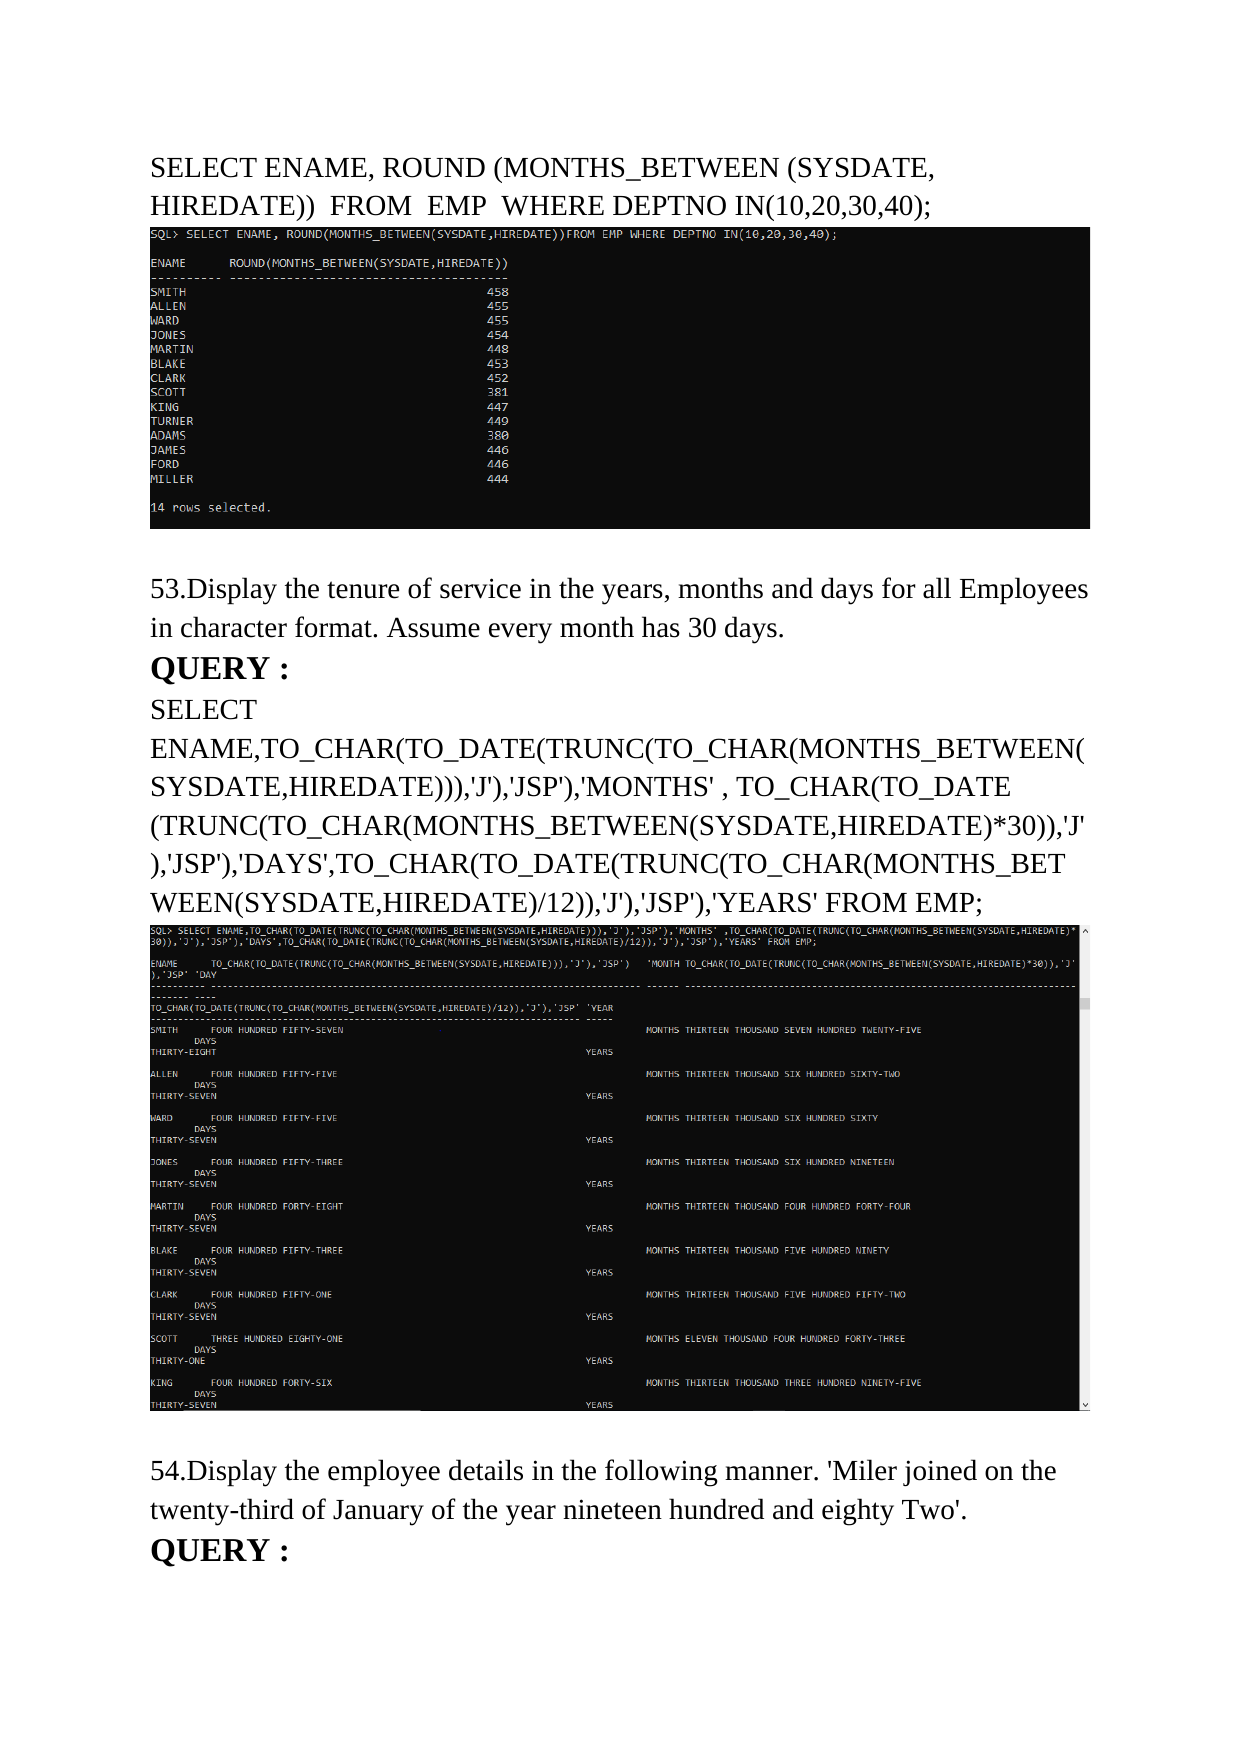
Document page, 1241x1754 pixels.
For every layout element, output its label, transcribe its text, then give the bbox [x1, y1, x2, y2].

picture [150, 923, 1091, 1411]
text QUERY : [150, 648, 1090, 687]
picture [150, 227, 1091, 529]
text 53.Display the tenure of service in the years, months and days for all Employees in character format. Assume every month has 30 days. [150, 571, 1090, 643]
text SELECT ENAME, ROUND (MONTHS_BETWEEN (SYSDATE, HIREDATE)) FROM EMP WHERE DEPTNO IN(10,20,30,40); [150, 150, 1090, 222]
text SELECT ENAME,TO_CHAR(TO_DATE(TRUNC(TO_CHAR(MONTHS_BETWEEN(SYSDATE,HIREDATE))),'J'),'JSP'),'MONTHS' , TO_CHAR(TO_DATE (TRUNC(TO_CHAR(MONTHS_BETWEEN(SYSDATE,HIREDATE)*30)),'J'),'JSP'),'DAYS',TO_CHAR(TO_DATE(TRUNC(TO_CHAR(MONTHS_BETWEEN(SYSDATE,HIREDATE)/12)),'J'),'JSP'),'YEARS' FROM EMP; [150, 692, 1090, 918]
text 54.Display the employee details in the following manner. 'Miler joined on the twenty-third of January of the year nineteen hundred and eighty Two'. [150, 1453, 1090, 1525]
text QUERY : [150, 1530, 1090, 1569]
